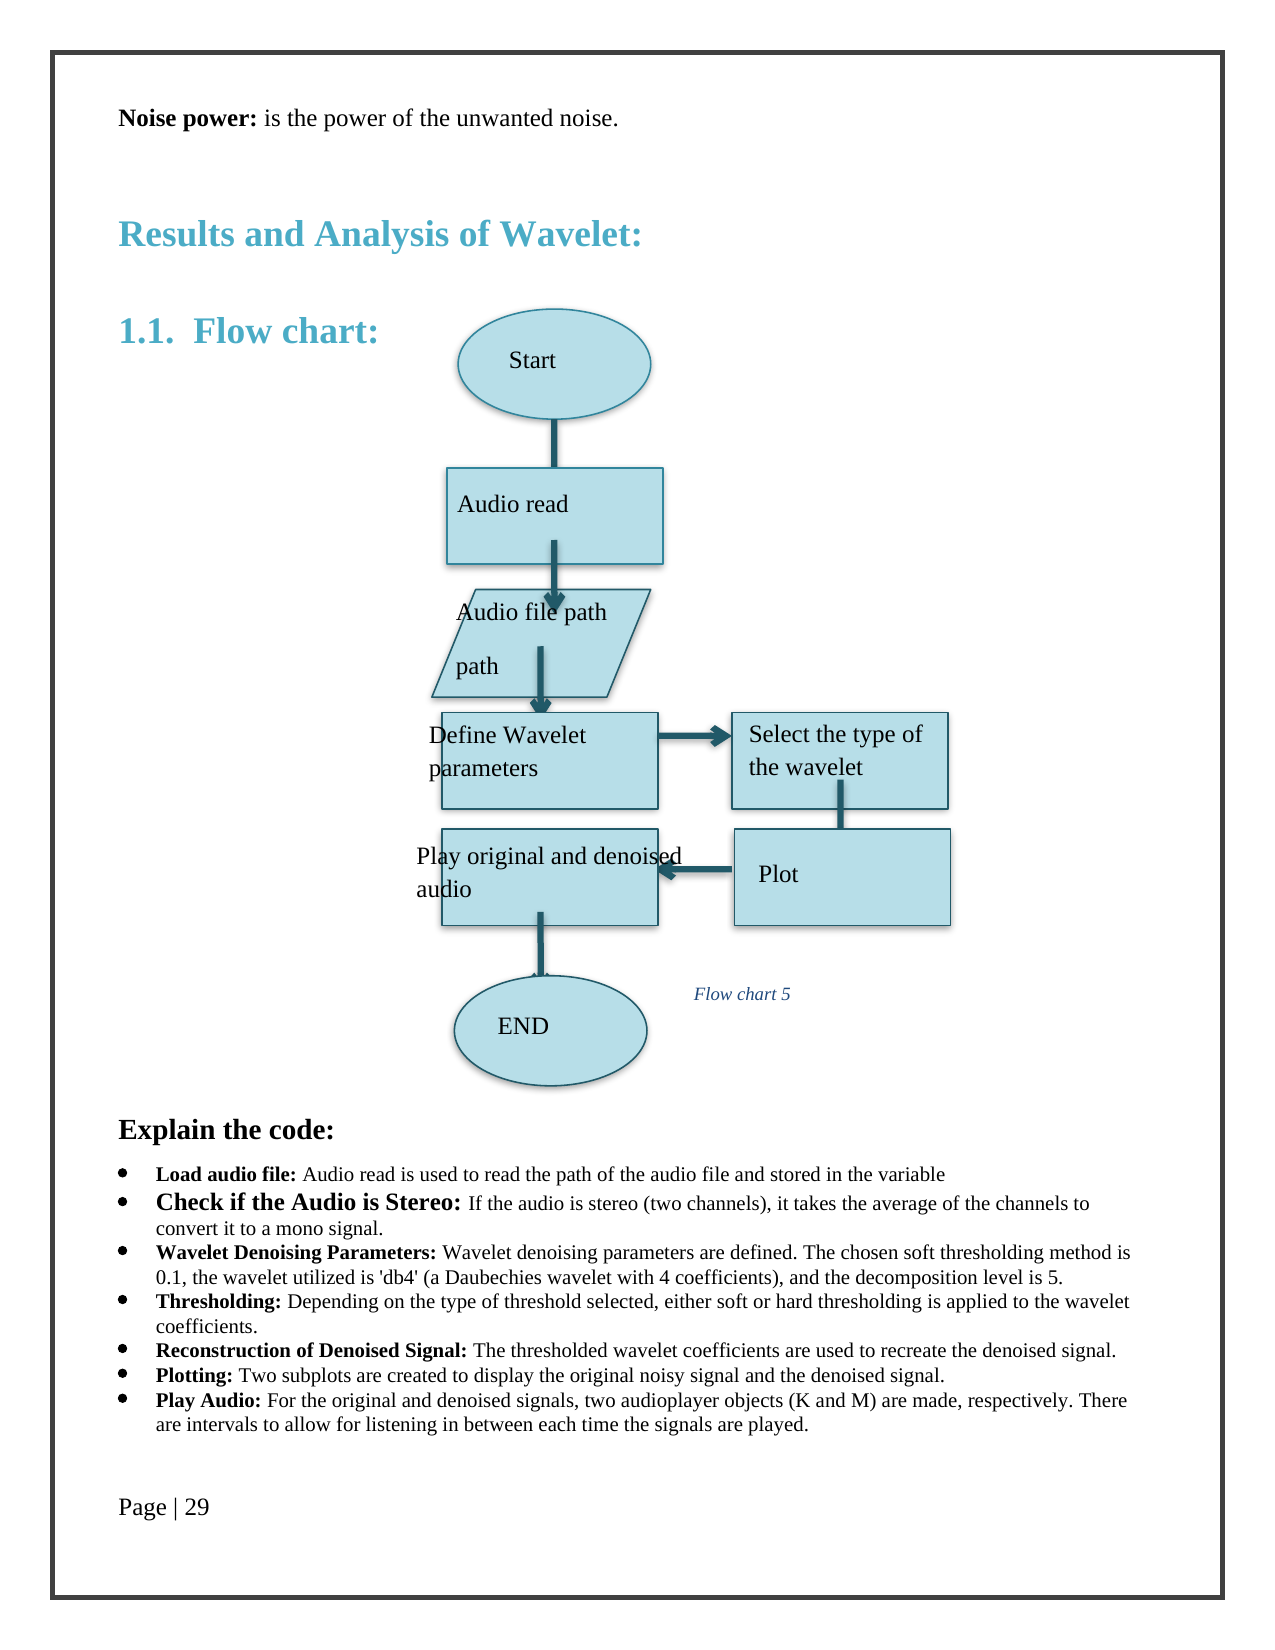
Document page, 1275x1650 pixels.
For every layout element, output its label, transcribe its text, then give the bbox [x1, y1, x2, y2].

list Load audio file: Audio read is used to read the path of the audio file and stored in the variable [118, 1162, 1152, 1187]
list Thresholding: Depending on the type of threshold selected, either soft or hard thresholding is applied to the wavelet coefficients. [118, 1289, 1152, 1338]
list Play Audio: For the original and denoised signals, two audioplayer objects (K and M) are made, respectively. There are intervals to allow for listening in between each time the signals are played. [118, 1387, 1152, 1436]
text Noise power: is the power of the unwanted noise. [118, 103, 1152, 132]
subtitle Flow chart: [118, 308, 524, 351]
subtitle Flow chart: [583, 308, 1152, 351]
subtitle Explain the code: [118, 1112, 1152, 1145]
list Reconstruction of Denoised Signal: The thresholded wavelet coefficients are used to recreate the denoised signal. [118, 1338, 1152, 1363]
subtitle Results and Analysis of Wavelet: [118, 211, 1152, 254]
list Wavelet Denoising Parameters: Wavelet denoising parameters are defined. The chosen soft thresholding method is 0.1, the wavelet utilized is 'db4' (a Daubechies wavelet with 4 coefficients), and the decomposition level is 5. [118, 1240, 1152, 1289]
list Plotting: Two subplots are created to display the original noisy signal and the denoised signal. [118, 1363, 1152, 1387]
list Check if the Audio is Stereo: If the audio is stereo (two channels), it takes the average of the channels to convert it to a mono signal. [118, 1187, 1152, 1240]
